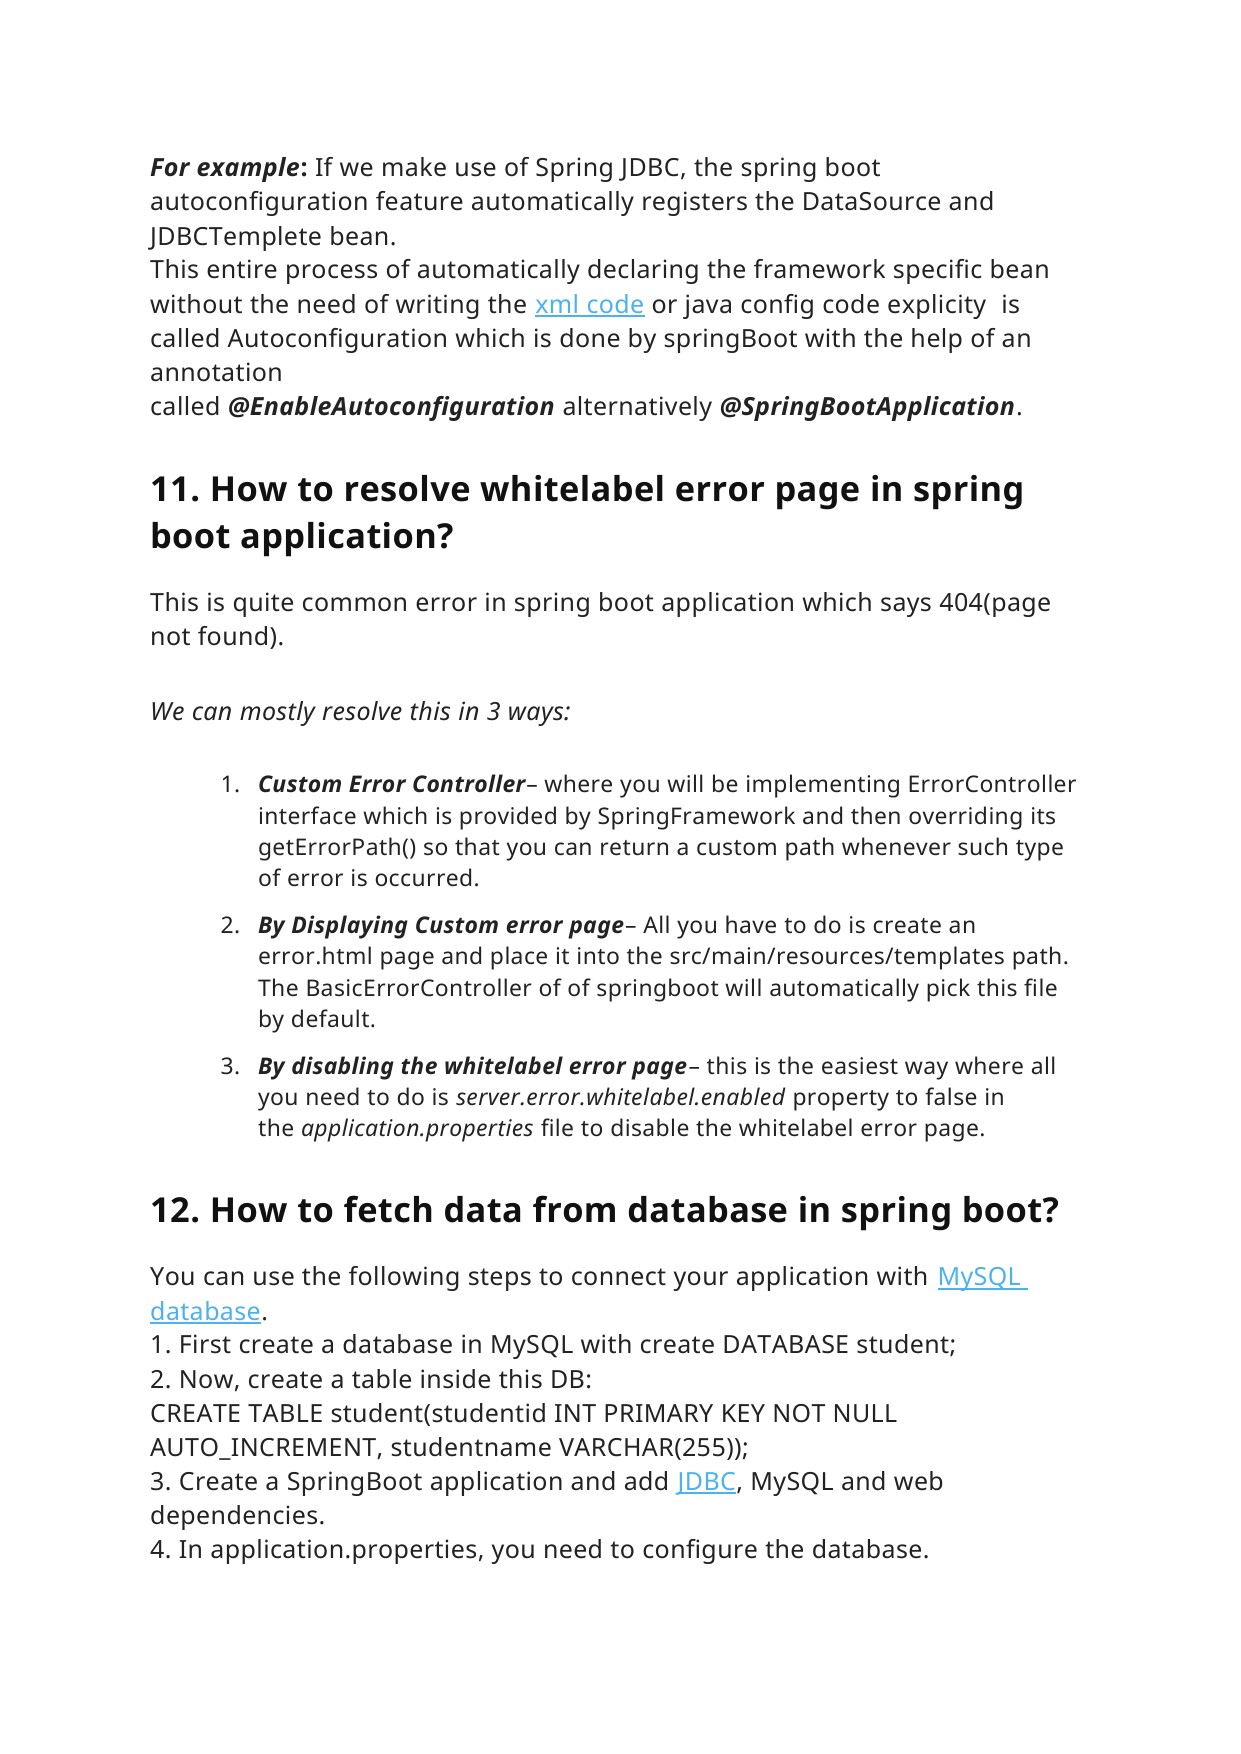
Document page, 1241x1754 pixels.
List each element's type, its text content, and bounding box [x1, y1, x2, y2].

subtitle 12. How to fetch data from database in spring boot? [150, 1186, 1090, 1232]
list By disabling the whitelabel error page– this is the easiest way where all you need to do is server.error.whitelabel.enabled property to false in the application.properties file to disable the whitelabel error page. [220, 1050, 1090, 1143]
list By Displaying Custom error page– All you have to do is create an error.html page and place it into the src/main/resources/templates path. The BasicErrorController of of springboot will automatically pick this file by default. [220, 909, 1090, 1034]
text We can mostly resolve this in 3 ways: [150, 694, 1090, 728]
list Custom Error Controller– where you will be implementing ErrorController interface which is provided by SpringFramework and then overriding its getErrorPath() so that you can return a custom path whenever such type of error is occurred. [220, 768, 1090, 893]
text For example: If we make use of Spring JDBC, the spring boot autoconfiguration feature automatically registers the DataSource and JDBCTemplete bean. This entire process of automatically declaring the framework specific bean without the need of writing the xml code or java config code explicity is called Autoconfiguration which is done by springBoot with the help of an annotation called @EnableAutoconfiguration alternatively @SpringBootApplication. [150, 150, 1090, 422]
text You can use the following steps to connect your application with MySQL database. 1. First create a database in MySQL with create DATABASE student; 2. Now, create a table inside this DB: CREATE TABLE student(studentid INT PRIMARY KEY NOT NULL AUTO_INCREMENT, studentname VARCHAR(255)); 3. Create a SpringBoot application and add JDBC, MySQL and web dependencies. 4. In application.properties, you need to configure the database. [150, 1259, 1090, 1566]
text This is quite common error in spring boot application which says 404(page not found). [150, 585, 1090, 653]
subtitle 11. How to resolve whitelabel error page in spring boot application? [150, 465, 1090, 558]
